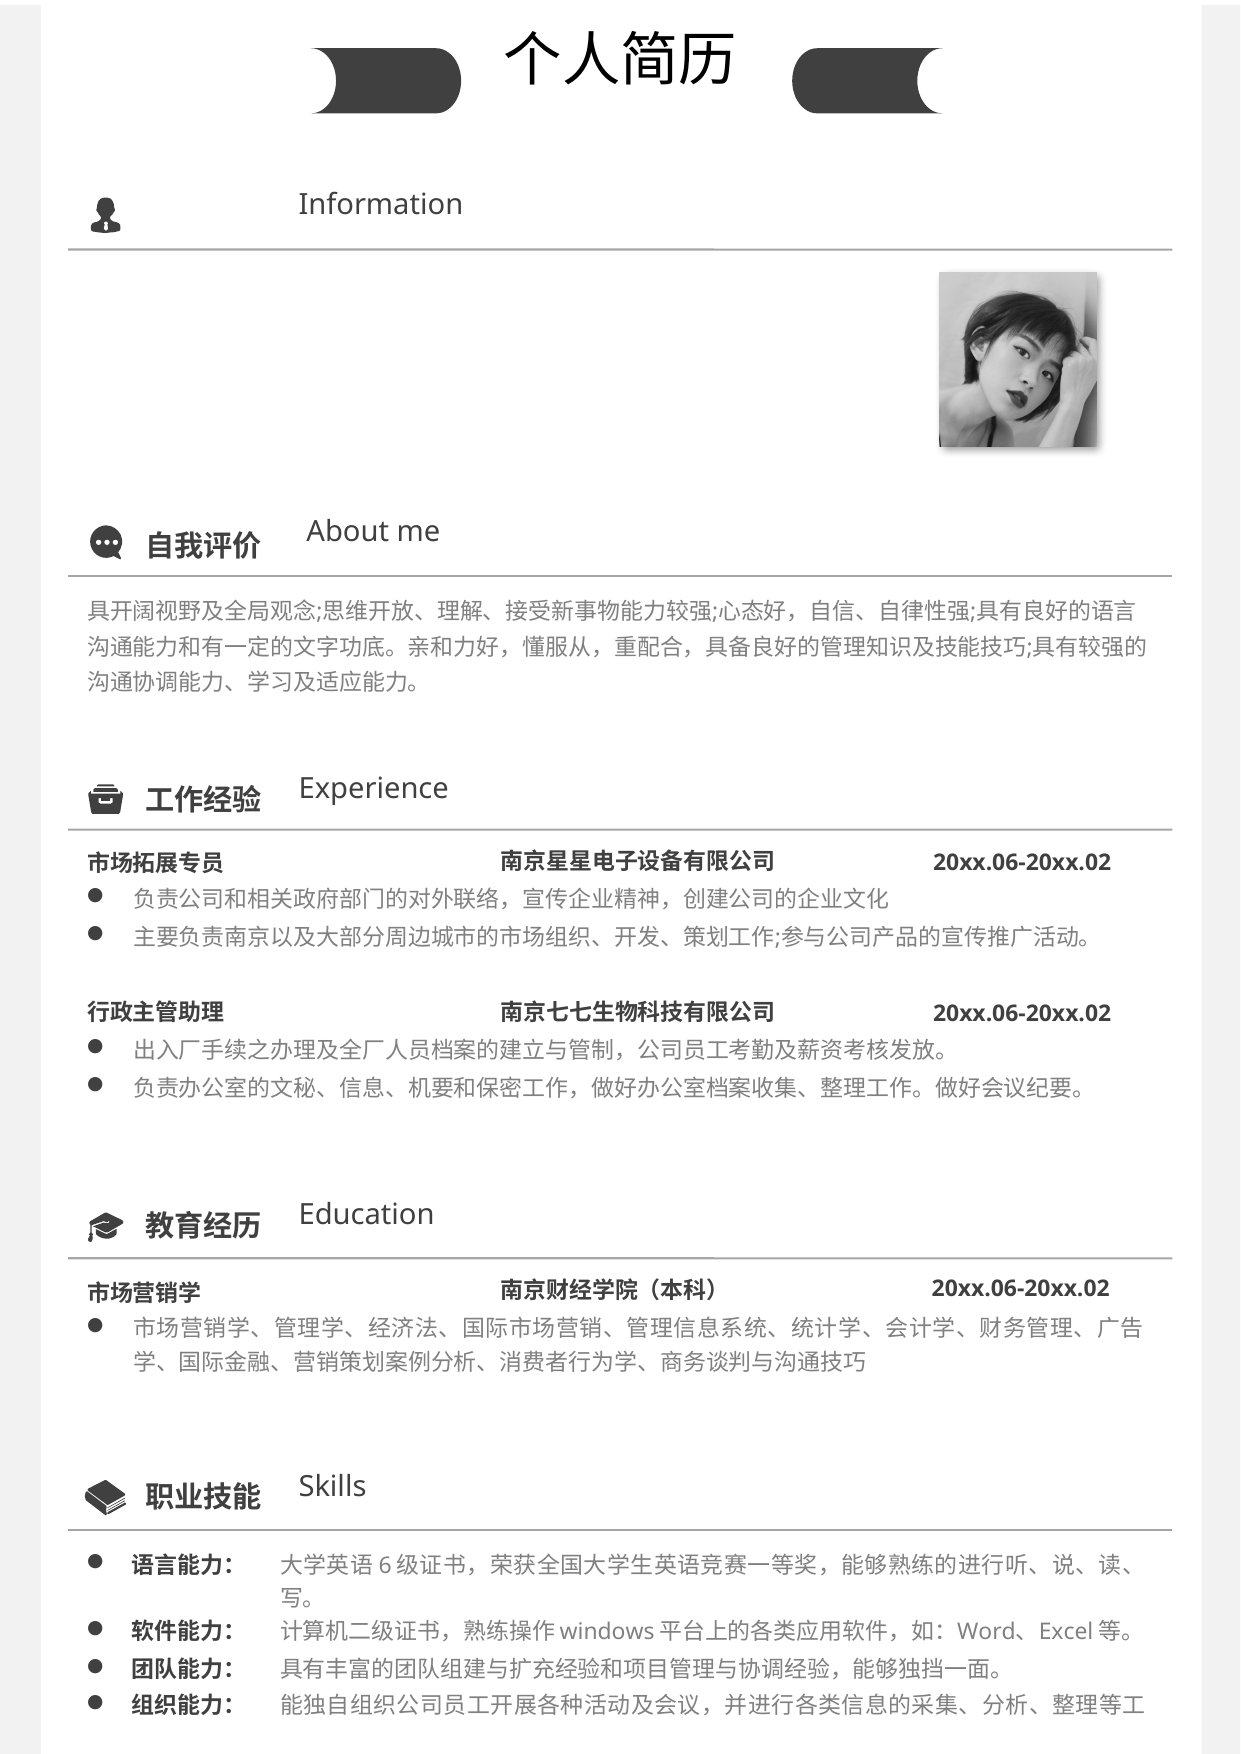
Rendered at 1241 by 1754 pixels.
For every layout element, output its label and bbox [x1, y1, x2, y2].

picture [939, 272, 1097, 447]
